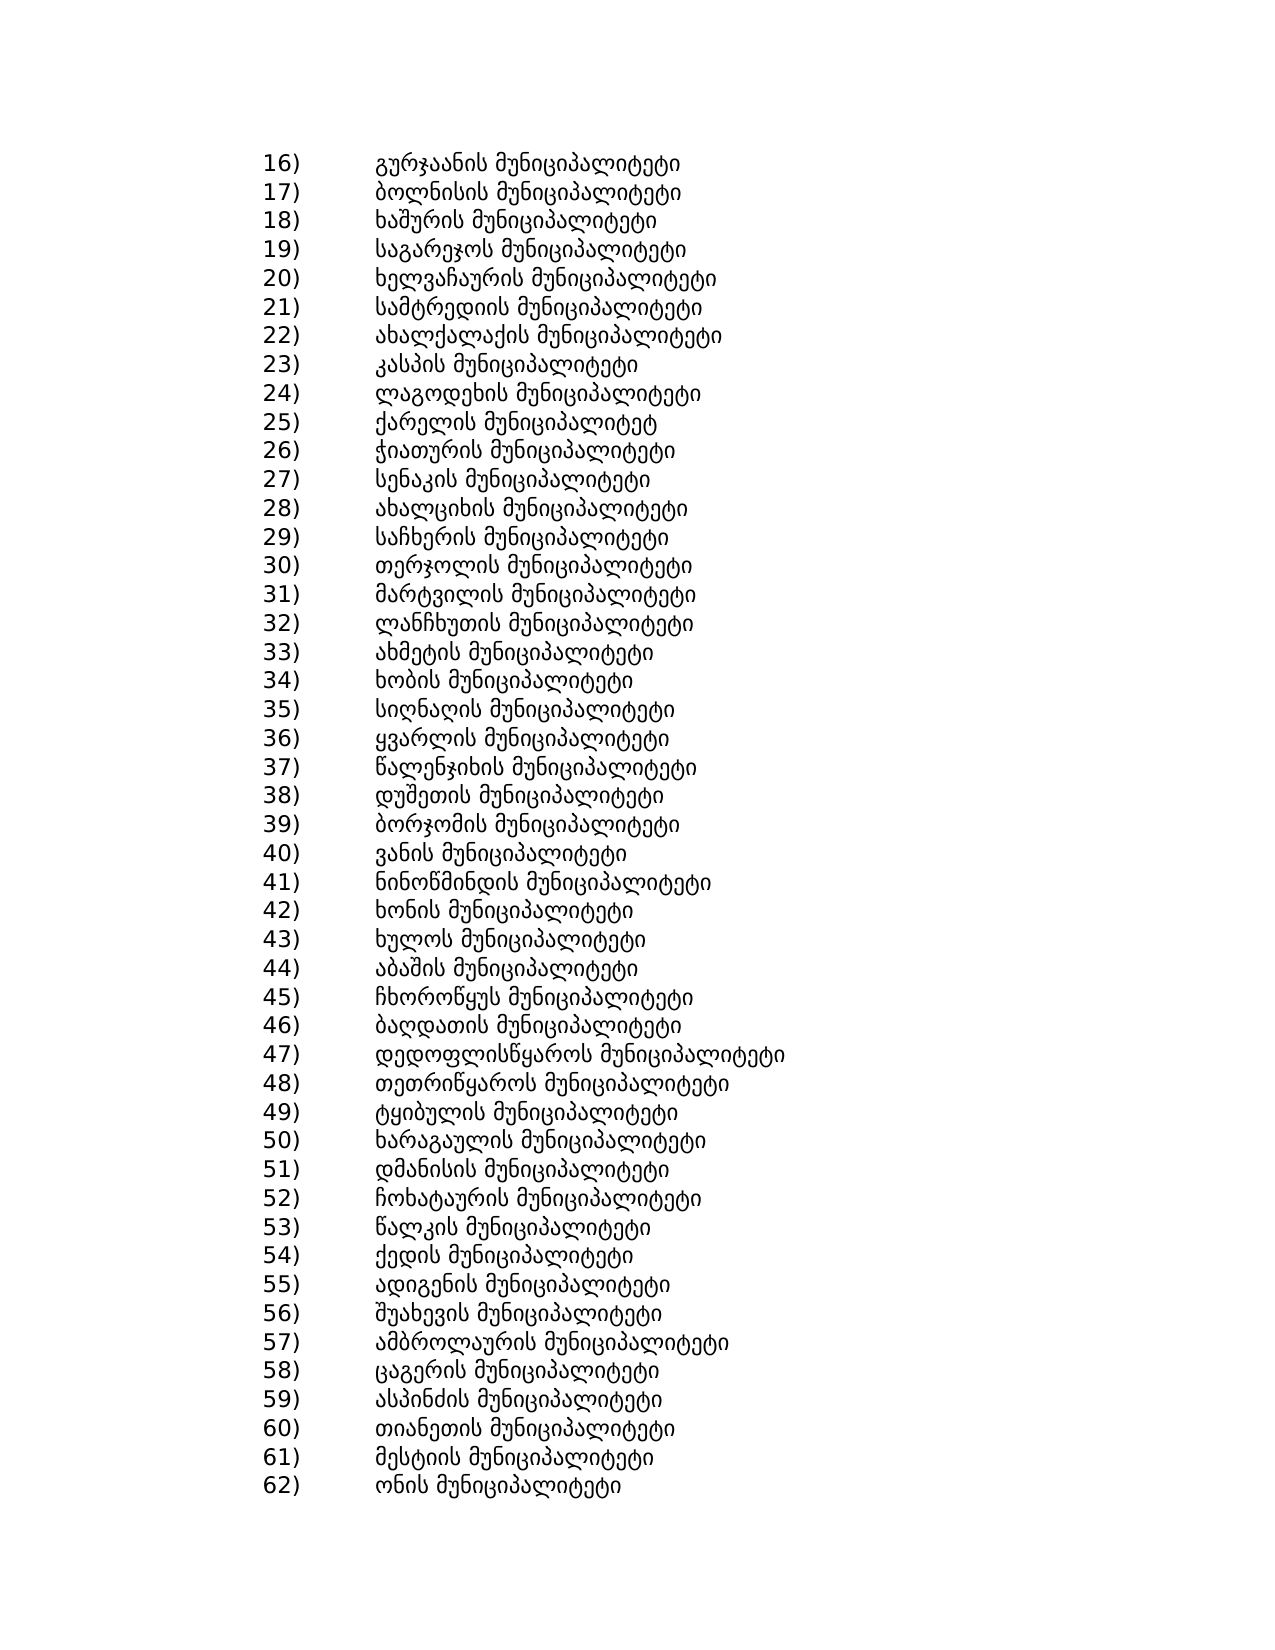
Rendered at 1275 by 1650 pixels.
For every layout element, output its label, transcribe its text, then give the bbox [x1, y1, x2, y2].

list თიანეთის მუნიციპალიტეტი [262, 1415, 1125, 1442]
list დედოფლისწყაროს მუნიციპალიტეტი [262, 1041, 1125, 1068]
list ჩხოროწყუს მუნიციპალიტეტი [262, 984, 1125, 1010]
list გურჯაანის მუნიციპალიტეტი [262, 150, 1125, 177]
list ჩოხატაურის მუნიციპალიტეტი [262, 1185, 1125, 1212]
list ვანის მუნიციპალიტეტი [262, 840, 1125, 867]
list ხობის მუნიციპალიტეტი [262, 667, 1125, 694]
list სენაკის მუნიციპალიტეტი [262, 466, 1125, 493]
list მარტვილის მუნიციპალიტეტი [262, 581, 1125, 608]
list ადიგენის მუნიციპალიტეტი [262, 1271, 1125, 1298]
list შუახევის მუნიციპალიტეტი [262, 1300, 1125, 1327]
list ჭიათურის მუნიციპალიტეტი [262, 437, 1125, 464]
list ამბროლაურის მუნიციპალიტეტი [262, 1329, 1125, 1355]
list ხაშურის მუნიციპალიტეტი [262, 207, 1125, 234]
list ბაღდათის მუნიციპალიტეტი [262, 1012, 1125, 1039]
list ლანჩხუთის მუნიციპალიტეტი [262, 610, 1125, 637]
list ონის მუნიციპალიტეტი [262, 1472, 1125, 1499]
list წალკის მუნიციპალიტეტი [262, 1214, 1125, 1240]
list ასპინძის მუნიციპალიტეტი [262, 1386, 1125, 1413]
list დმანისის მუნიციპალიტეტი [262, 1156, 1125, 1183]
list ხარაგაულის მუნიციპალიტეტი [262, 1127, 1125, 1154]
list ბოლნისის მუნიციპალიტეტი [262, 179, 1125, 205]
list ბორჯომის მუნიციპალიტეტი [262, 811, 1125, 838]
list ხულოს მუნიციპალიტეტი [262, 926, 1125, 953]
list მესტიის მუნიციპალიტეტი [262, 1444, 1125, 1470]
list ხელვაჩაურის მუნიციპალიტეტი [262, 265, 1125, 292]
list ქარელის მუნიციპალიტეტ [262, 409, 1125, 435]
list სამტრედიის მუნიციპალიტეტი [262, 294, 1125, 320]
list ნინოწმინდის მუნიციპალიტეტი [262, 869, 1125, 895]
list სიღნაღის მუნიციპალიტეტი [262, 696, 1125, 723]
list საგარეჯოს მუნიციპალიტეტი [262, 236, 1125, 263]
list საჩხერის მუნიციპალიტეტი [262, 524, 1125, 550]
list ცაგერის მუნიციპალიტეტი [262, 1357, 1125, 1384]
list აბაშის მუნიციპალიტეტი [262, 955, 1125, 982]
list ტყიბულის მუნიციპალიტეტი [262, 1099, 1125, 1125]
list წალენჯიხის მუნიციპალიტეტი [262, 754, 1125, 780]
list ლაგოდეხის მუნიციპალიტეტი [262, 380, 1125, 407]
list დუშეთის მუნიციპალიტეტი [262, 782, 1125, 809]
list ქედის მუნიციპალიტეტი [262, 1242, 1125, 1269]
list ახალციხის მუნიციპალიტეტი [262, 495, 1125, 522]
list თერჯოლის მუნიციპალიტეტი [262, 552, 1125, 579]
list ხონის მუნიციპალიტეტი [262, 897, 1125, 924]
list კასპის მუნიციპალიტეტი [262, 351, 1125, 378]
list თეთრიწყაროს მუნიციპალიტეტი [262, 1070, 1125, 1097]
list ახალქალაქის მუნიციპალიტეტი [262, 322, 1125, 349]
list ყვარლის მუნიციპალიტეტი [262, 725, 1125, 752]
list ახმეტის მუნიციპალიტეტი [262, 639, 1125, 665]
